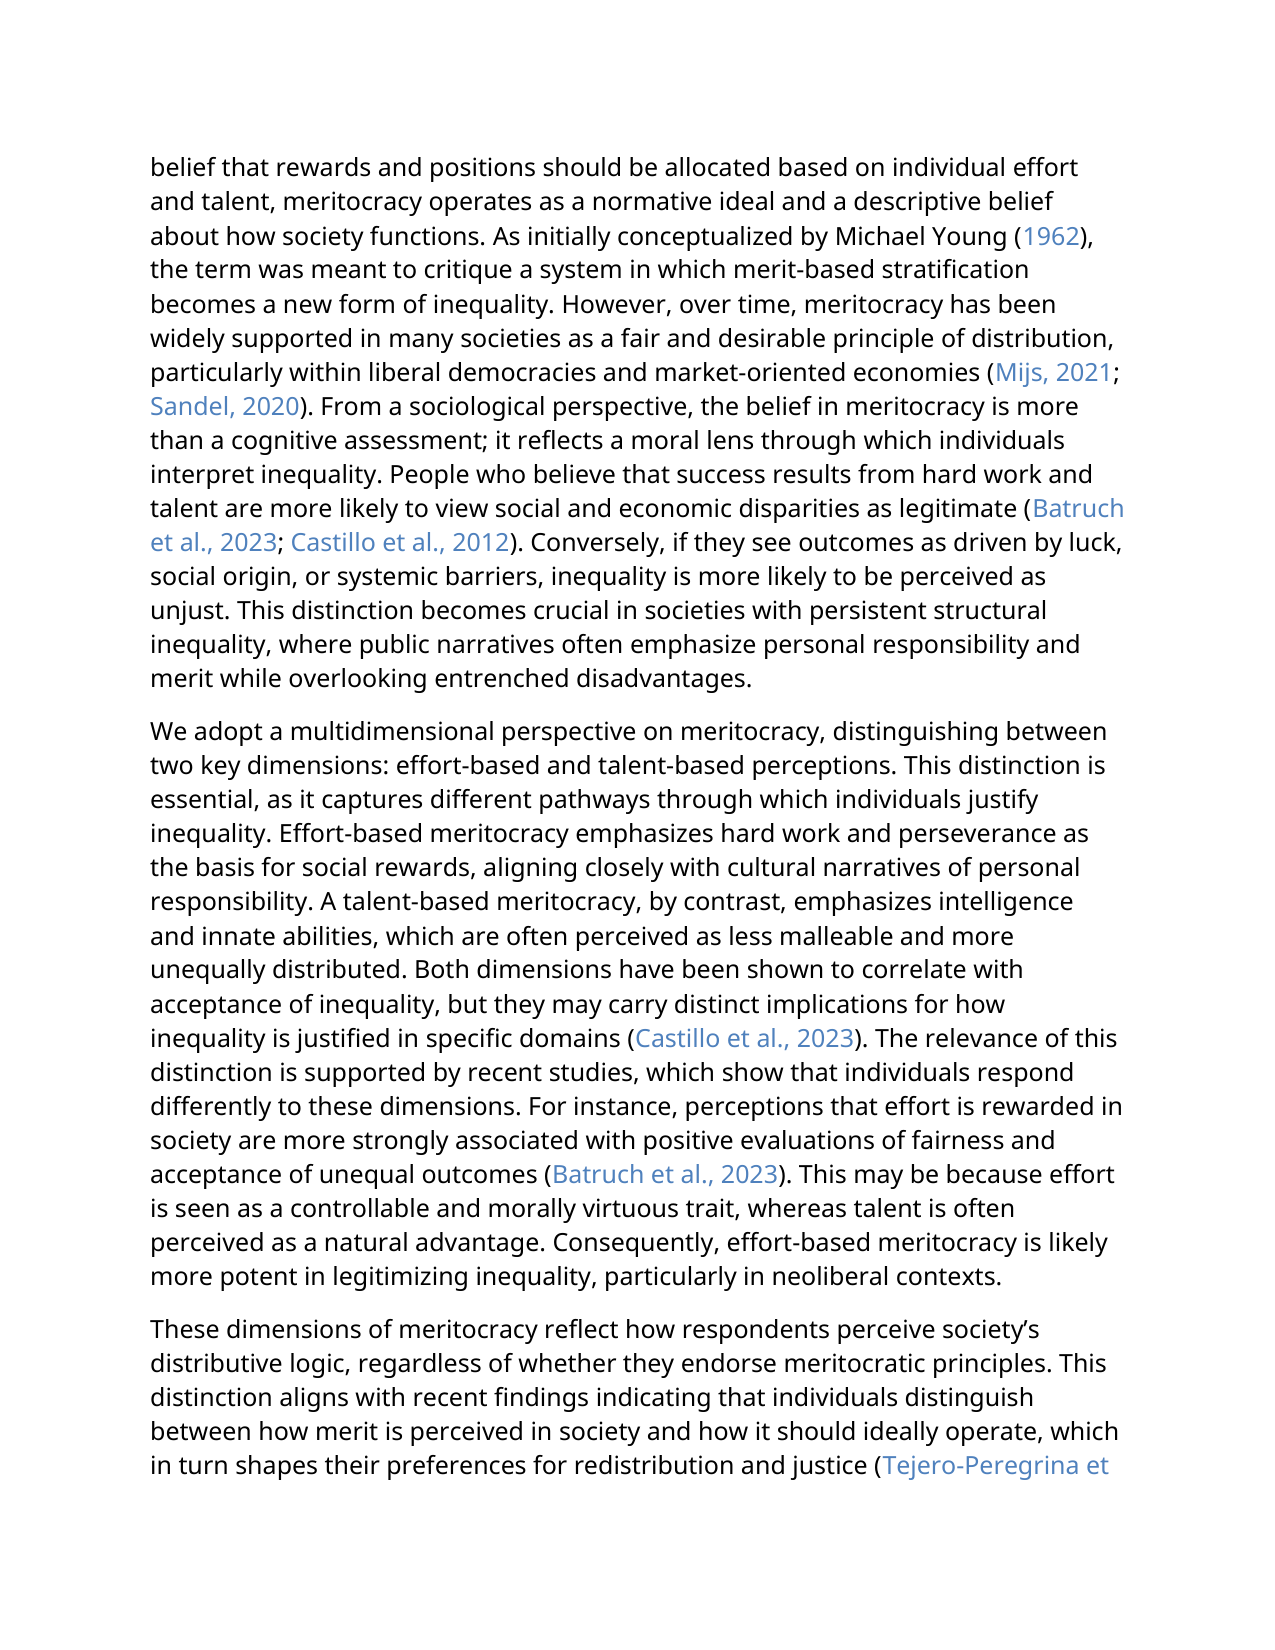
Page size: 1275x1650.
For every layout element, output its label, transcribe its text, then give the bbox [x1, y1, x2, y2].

text We adopt a multidimensional perspective on meritocracy, distinguishing between two key dimensions: effort-based and talent-based perceptions. This distinction is essential, as it captures different pathways through which individuals justify inequality. Effort-based meritocracy emphasizes hard work and perseverance as the basis for social rewards, aligning closely with cultural narratives of personal responsibility. A talent-based meritocracy, by contrast, emphasizes intelligence and innate abilities, which are often perceived as less malleable and more unequally distributed. Both dimensions have been shown to correlate with acceptance of inequality, but they may carry distinct implications for how inequality is justified in specific domains (Castillo et al., 2023). The relevance of this distinction is supported by recent studies, which show that individuals respond differently to these dimensions. For instance, perceptions that effort is rewarded in society are more strongly associated with positive evaluations of fairness and acceptance of unequal outcomes (Batruch et al., 2023). This may be because effort is seen as a controllable and morally virtuous trait, whereas talent is often perceived as a natural advantage. Consequently, effort-based meritocracy is likely more potent in legitimizing inequality, particularly in neoliberal contexts. [150, 714, 1125, 1293]
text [150, 150, 1125, 695]
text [150, 1312, 1125, 1482]
